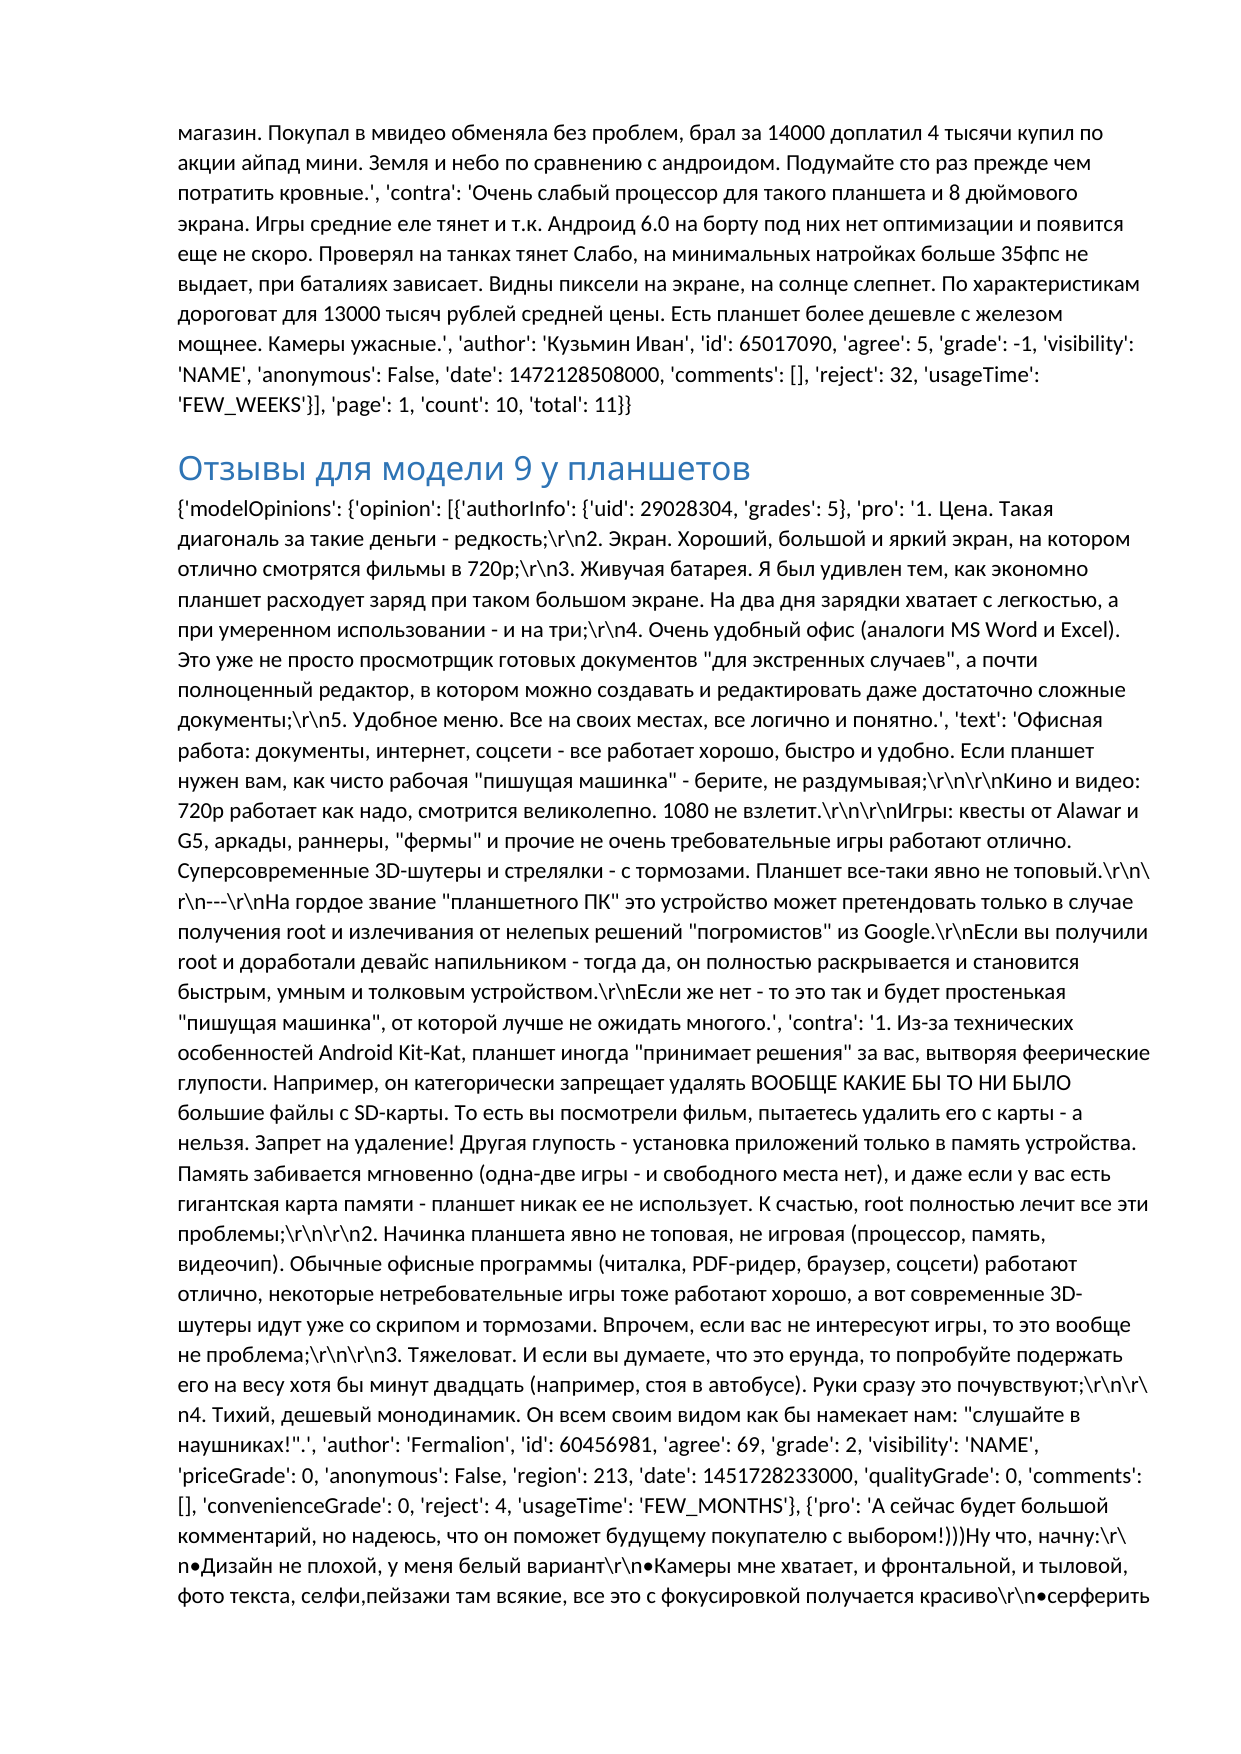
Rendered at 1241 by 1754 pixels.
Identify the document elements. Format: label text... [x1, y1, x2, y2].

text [177, 118, 1152, 418]
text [177, 494, 1152, 1610]
subtitle Отзывы для модели 9 у планшетов [177, 445, 1152, 491]
